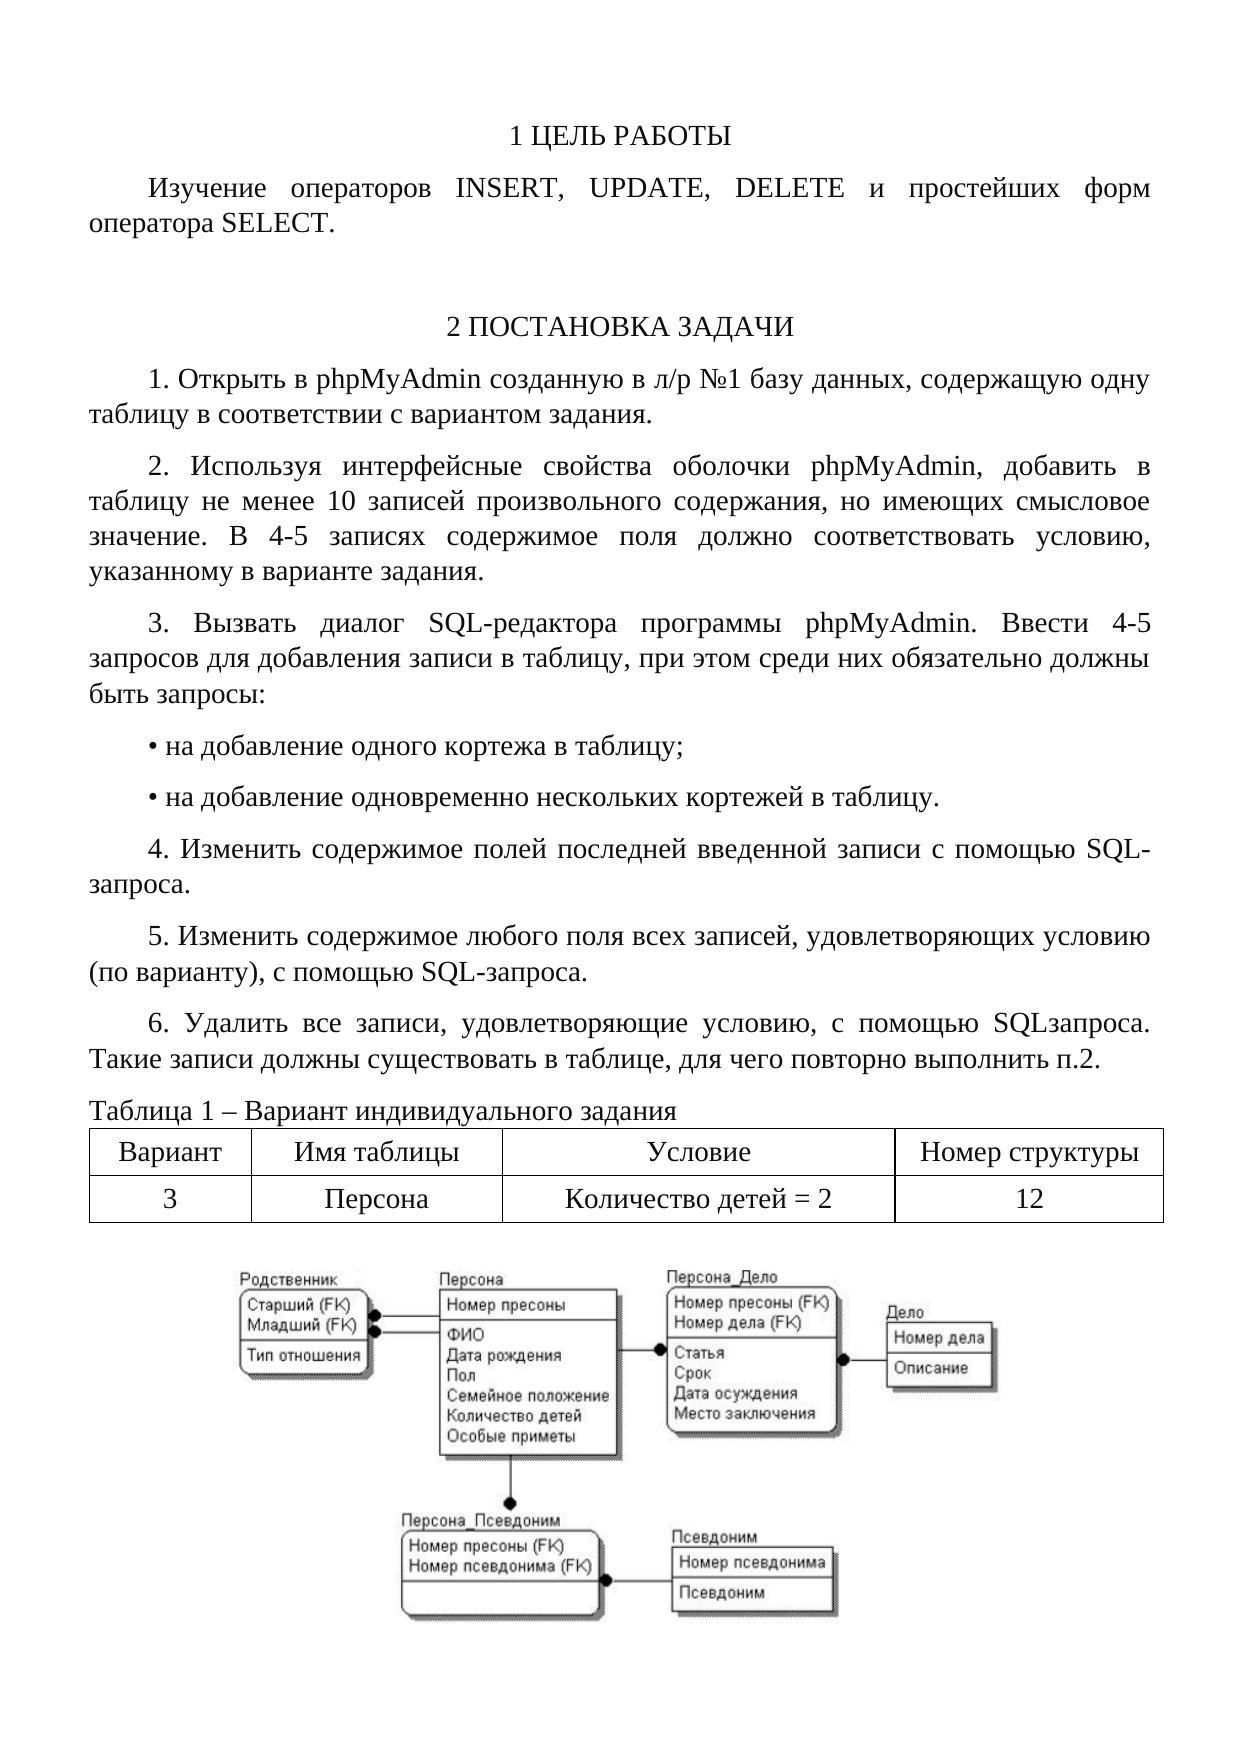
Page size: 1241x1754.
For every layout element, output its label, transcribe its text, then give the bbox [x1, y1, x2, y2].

text 2 ПОСТАНОВКА ЗАДАЧИ [88, 309, 1152, 342]
text 4. Изменить содержимое полей последней введенной записи с помощью SQL-запроса. [88, 831, 1152, 900]
table_header Вариант [90, 1129, 251, 1175]
text 6. Удалить все записи, удовлетворяющие условию, с помощью SQLзапроса. Такие записи должны существовать в таблице, для чего повторно выполнить п.2. [88, 1006, 1152, 1074]
text 5. Изменить содержимое любого поля всех записей, удовлетворяющих условию (по варианту), с помощью SQL-запроса. [88, 918, 1152, 987]
text 3. Вызвать диалог SQL-редактора программы phpMyAdmin. Ввести 4-5 запросов для добавления записи в таблицу, при этом среди них обязательно должны быть запросы: [88, 605, 1152, 709]
table_header Условие [503, 1129, 894, 1175]
table_cell Количество детей = 2 [503, 1176, 894, 1222]
text • на добавление одного кортежа в таблицу; [88, 728, 1152, 761]
table_header Номер структуры [896, 1129, 1163, 1175]
table_cell 3 [90, 1176, 251, 1222]
table_cell 12 [896, 1176, 1163, 1222]
text 2. Используя интерфейсные свойства оболочки phpMyAdmin, добавить в таблицу не менее 10 записей произвольного содержания, но имеющих смысловое значение. В 4-5 записях содержимое поля должно соответствовать условию, указанному в варианте задания. [88, 448, 1152, 587]
text Изучение операторов INSERT, UPDATE, DELETE и простейших форм оператора SELECT. [88, 170, 1152, 239]
text Таблица 1 – Вариант индивидуального задания [88, 1093, 1152, 1126]
picture [228, 1270, 1012, 1633]
text • на добавление одновременно нескольких кортежей в таблицу. [88, 779, 1152, 813]
text 1. Открыть в phpMyAdmin созданную в л/р №1 базу данных, содержащую одну таблицу в соответствии с вариантом задания. [88, 361, 1152, 429]
table_header Имя таблицы [252, 1129, 502, 1175]
table_cell Персона [252, 1176, 502, 1222]
text 1 ЦЕЛЬ РАБОТЫ [88, 118, 1152, 152]
